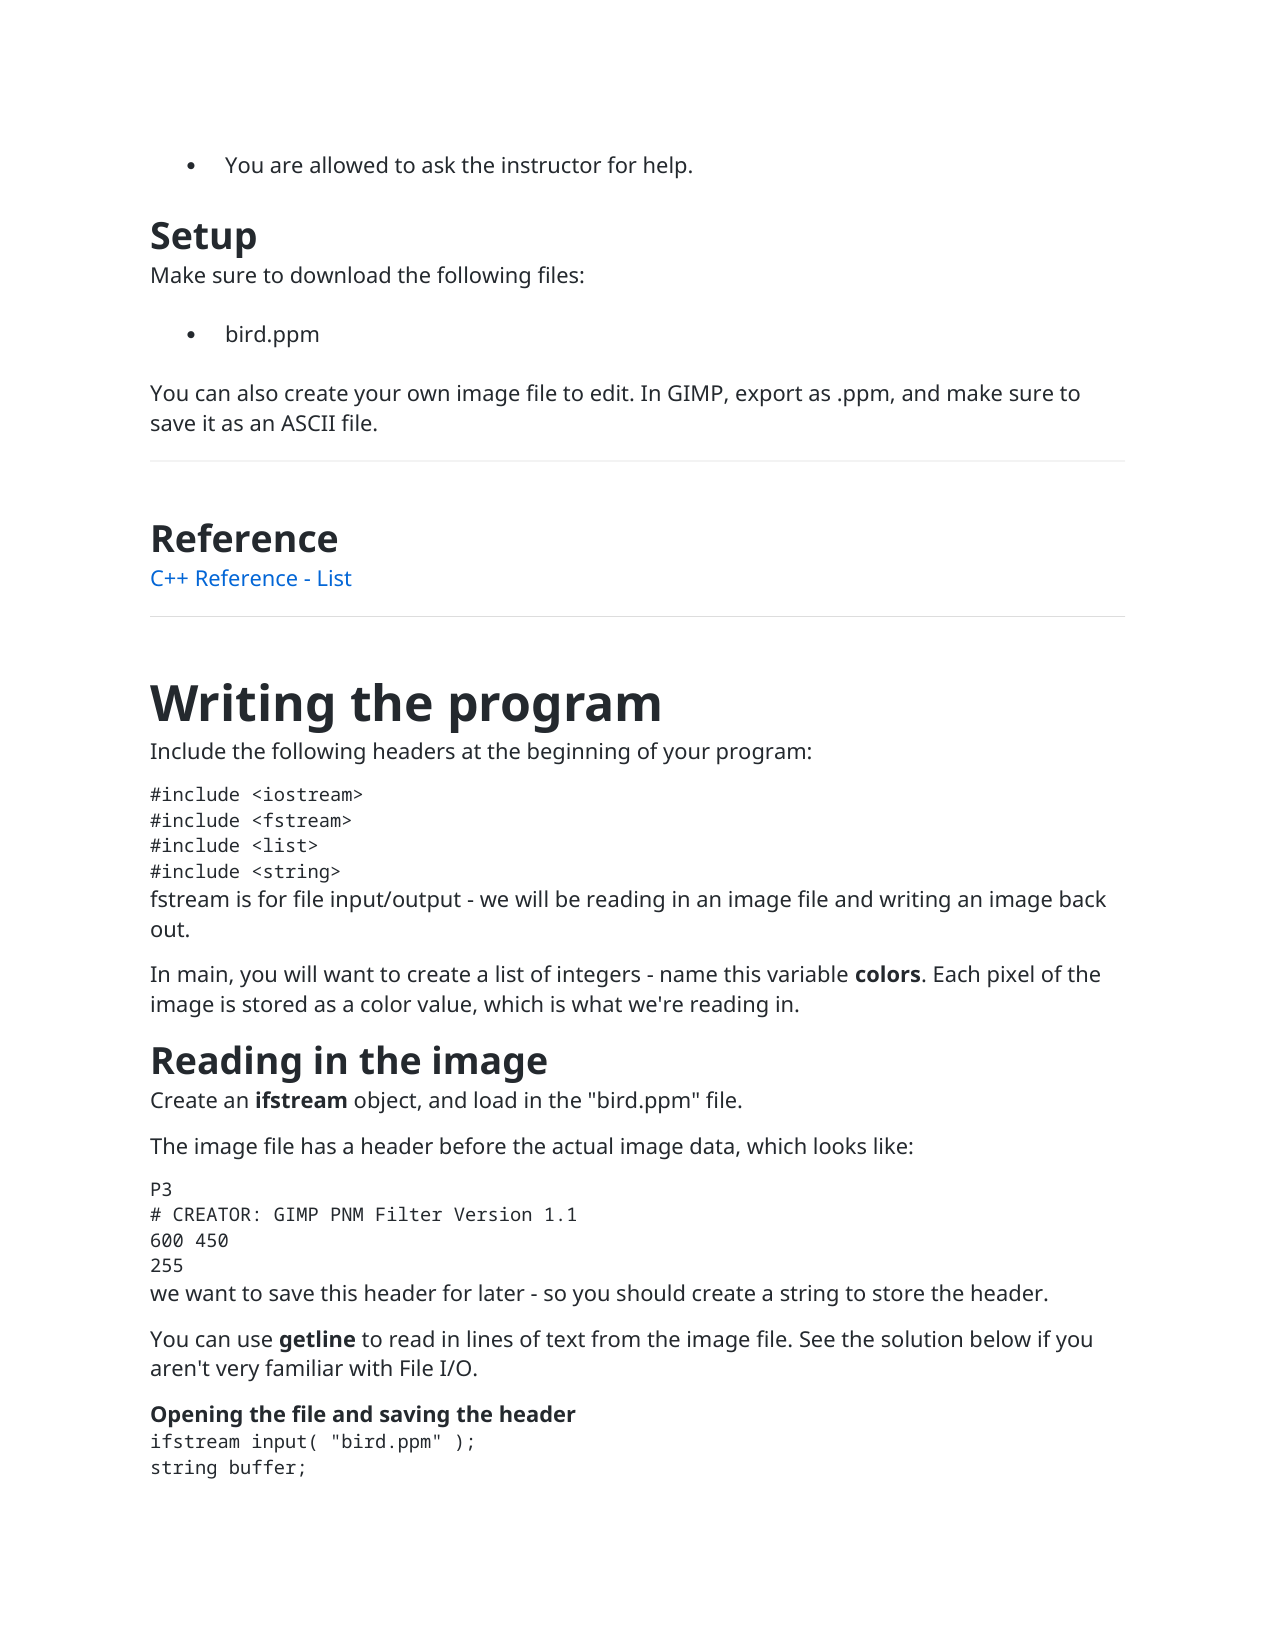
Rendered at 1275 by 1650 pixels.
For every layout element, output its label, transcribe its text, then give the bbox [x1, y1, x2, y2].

text #include <list> [150, 833, 1125, 858]
text fstream is for file input/output - we will be reading in an image file and writing an image back out. [150, 884, 1125, 943]
text In main, you will want to create a list of integers - name this variable colors. Each pixel of the image is stored as a color value, which is what we're reading in. [150, 959, 1125, 1018]
text Writing the program [150, 668, 1125, 736]
text P3 [150, 1176, 1125, 1202]
list bird.ppm [187, 319, 1125, 349]
text # CREATOR: GIMP PNM Filter Version 1.1 [150, 1202, 1125, 1227]
text ifstream input( "bird.ppm" ); [150, 1428, 1125, 1454]
text 600 450 [150, 1227, 1125, 1253]
text #include <fstream> [150, 807, 1125, 833]
text You can use getline to read in lines of text from the image file. See the solution below if you aren't very familiar with File I/O. [150, 1323, 1125, 1383]
text Setup [150, 209, 1125, 260]
text You can also create your own image file to edit. In GIMP, export as .ppm, and make sure to save it as an ASCII file. [150, 378, 1125, 437]
text #include <string> [150, 858, 1125, 884]
text string buffer; [150, 1454, 1125, 1479]
text #include <iostream> [150, 782, 1125, 807]
text we want to save this header for later - so you should create a string to store the header. [150, 1278, 1125, 1308]
text The image file has a header before the actual image data, which looks like: [150, 1131, 1125, 1160]
list You are allowed to ask the instructor for help. [187, 150, 1125, 180]
text Create an ifstream object, and load in the "bird.ppm" file. [150, 1085, 1125, 1115]
text Reading in the image [150, 1034, 1125, 1085]
text Make sure to download the following files: [150, 260, 1125, 290]
text C++ Reference - List [150, 563, 1125, 593]
text 255 [150, 1253, 1125, 1278]
text Include the following headers at the beginning of your program: [150, 736, 1125, 766]
text Reference [150, 512, 1125, 563]
text Opening the file and saving the header [150, 1399, 1125, 1428]
